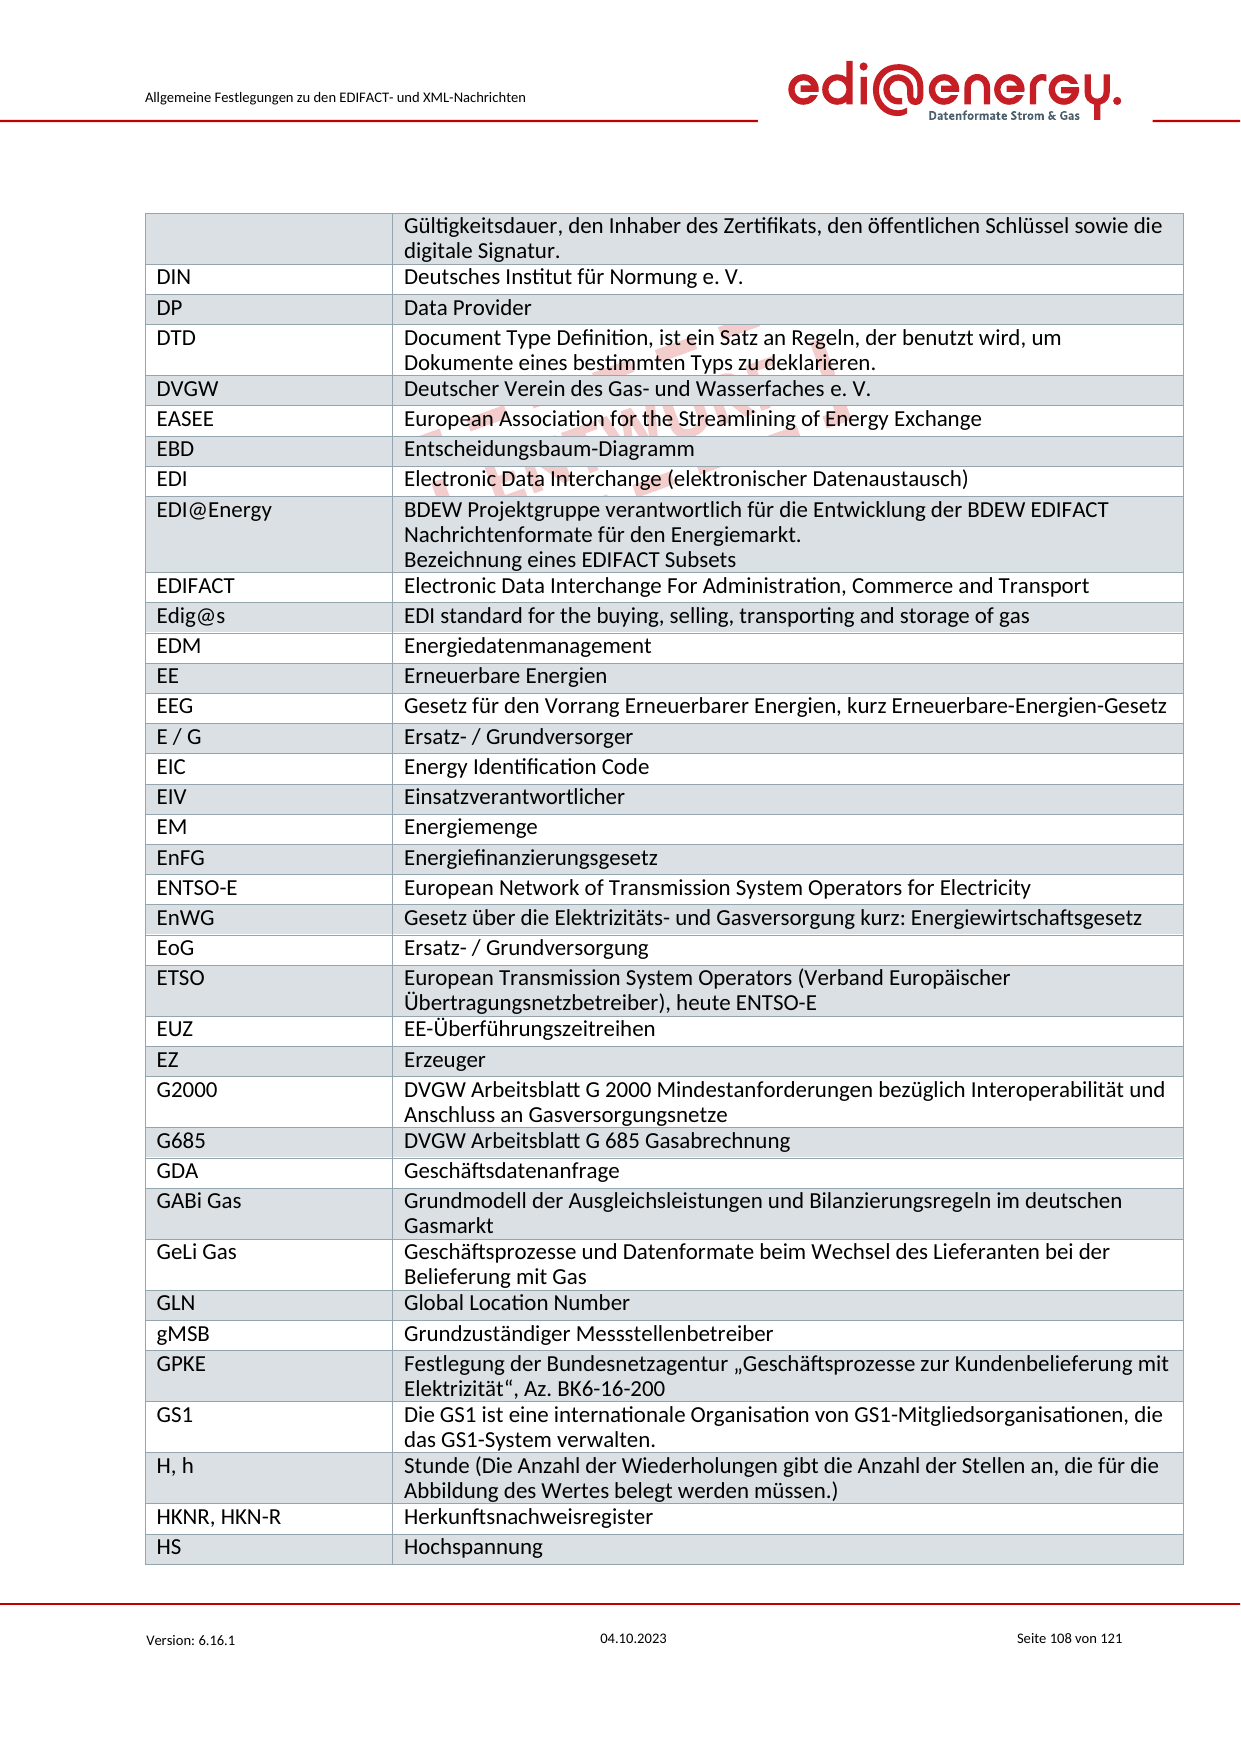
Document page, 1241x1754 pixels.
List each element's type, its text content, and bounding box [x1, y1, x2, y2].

table_cell Einsatzverantwortlicher [393, 785, 1183, 814]
table_cell Ersatz- / Grundversorger [393, 724, 1183, 753]
table_cell EEG [146, 694, 392, 723]
table_cell Grundmodell der Ausgleichsleistungen und Bilanzierungsregeln im deutschen Gasmarkt [393, 1189, 1183, 1239]
table_cell Energy Identification Code [393, 754, 1183, 783]
table_cell Electronic Data Interchange (elektronischer Datenaustausch) [393, 467, 1183, 496]
table_cell EDIFACT [146, 573, 392, 602]
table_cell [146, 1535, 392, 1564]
table_cell Edig@s [146, 603, 392, 632]
table_cell EDM [146, 634, 392, 663]
table_cell Grundzuständiger Messstellenbetreiber [393, 1321, 1183, 1350]
table_cell ENTSO-E [146, 875, 392, 904]
table_cell GS1 [146, 1402, 392, 1452]
table_cell DP [146, 295, 392, 324]
table_cell Gesetz über die Elektrizitäts- und Gasversorgung kurz: Energiewirtschaftsgesetz [393, 905, 1183, 934]
table_cell DVGW Arbeitsblatt G 685 Gasabrechnung [393, 1128, 1183, 1157]
table_cell Gesetz für den Vorrang Erneuerbarer Energien, kurz Erneuerbare-Energien-Gesetz [393, 694, 1183, 723]
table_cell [393, 214, 1183, 264]
table_cell Erzeuger [393, 1047, 1183, 1076]
table_cell EDI standard for the buying, selling, transporting and storage of gas [393, 603, 1183, 632]
table_cell GLN [146, 1291, 392, 1320]
table_cell Energiedatenmanagement [393, 634, 1183, 663]
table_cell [146, 214, 392, 264]
table_cell Erneuerbare Energien [393, 664, 1183, 693]
table_cell Energiefinanzierungsgesetz [393, 845, 1183, 874]
table_cell EM [146, 815, 392, 844]
table_cell Stunde (Die Anzahl der Wiederholungen gibt die Anzahl der Stellen an, die für die Abbildung des Wertes belegt werden müssen.) [393, 1453, 1183, 1503]
table_cell DIN [146, 265, 392, 294]
table_cell EE-Überführungszeitreihen [393, 1017, 1183, 1046]
table_cell Ersatz- / Grundversorgung [393, 936, 1183, 965]
table_cell Entscheidungsbaum-Diagramm [393, 437, 1183, 466]
table_cell Data Provider [393, 295, 1183, 324]
table_cell Deutsches Institut für Normung e. V. [393, 265, 1183, 294]
table_cell European Network of Transmission System Operators for Electricity [393, 875, 1183, 904]
table_cell DVGW [146, 376, 392, 405]
table_cell EZ [146, 1047, 392, 1076]
table_cell Global Location Number [393, 1291, 1183, 1320]
table_cell EDI [146, 467, 392, 496]
table_cell EnFG [146, 845, 392, 874]
table_cell EDI@Energy [146, 497, 392, 572]
table_cell E / G [146, 724, 392, 753]
table_cell GABi Gas [146, 1189, 392, 1239]
table_cell EUZ [146, 1017, 392, 1046]
table_cell EIC [146, 754, 392, 783]
table_cell European Association for the Streamlining of Energy Exchange [393, 406, 1183, 436]
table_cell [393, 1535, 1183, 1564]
table_cell ETSO [146, 966, 392, 1016]
table_cell G2000 [146, 1077, 392, 1127]
table_cell EIV [146, 785, 392, 814]
table_cell Festlegung der Bundesnetzagentur „Geschäftsprozesse zur Kundenbelieferung mit Elektrizität“, Az. BK6-16-200 [393, 1351, 1183, 1401]
table_cell Electronic Data Interchange For Administration, Commerce and Transport [393, 573, 1183, 602]
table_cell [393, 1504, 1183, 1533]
table_cell gMSB [146, 1321, 392, 1350]
table_cell European Transmission System Operators (Verband Europäischer Übertragungsnetzbetreiber), heute ENTSO-E [393, 966, 1183, 1016]
table_cell GDA [146, 1159, 392, 1188]
table_cell Die GS1 ist eine internationale Organisation von GS1-Mitgliedsorganisationen, die das GS1-System verwalten. [393, 1402, 1183, 1452]
table_cell G685 [146, 1128, 392, 1157]
table_cell H, h [146, 1453, 392, 1503]
table_cell DTD [146, 325, 392, 375]
table_cell Geschäftsdatenanfrage [393, 1159, 1183, 1188]
table_cell EASEE [146, 406, 392, 436]
table_cell Document Type Definition, ist ein Satz an Regeln, der benutzt wird, um Dokumente eines bestimmten Typs zu deklarieren. [393, 325, 1183, 375]
table_cell DVGW Arbeitsblatt G 2000 Mindestanforderungen bezüglich Interoperabilität und Anschluss an Gasversorgungsnetze [393, 1077, 1183, 1127]
table_cell GPKE [146, 1351, 392, 1401]
table_cell BDEW Projektgruppe verantwortlich für die Entwicklung der BDEW EDIFACT Nachrichtenformate für den Energiemarkt. Bezeichnung eines EDIFACT Subsets [393, 497, 1183, 572]
table_cell EE [146, 664, 392, 693]
table_cell HKNR, HKN-R [146, 1504, 392, 1533]
table_cell Geschäftsprozesse und Datenformate beim Wechsel des Lieferanten bei der Belieferung mit Gas [393, 1240, 1183, 1290]
table_cell Deutscher Verein des Gas- und Wasserfaches e. V. [393, 376, 1183, 405]
table_cell EnWG [146, 905, 392, 934]
table_cell EoG [146, 936, 392, 965]
table_cell GeLi Gas [146, 1240, 392, 1290]
table_cell EBD [146, 437, 392, 466]
table_cell Energiemenge [393, 815, 1183, 844]
